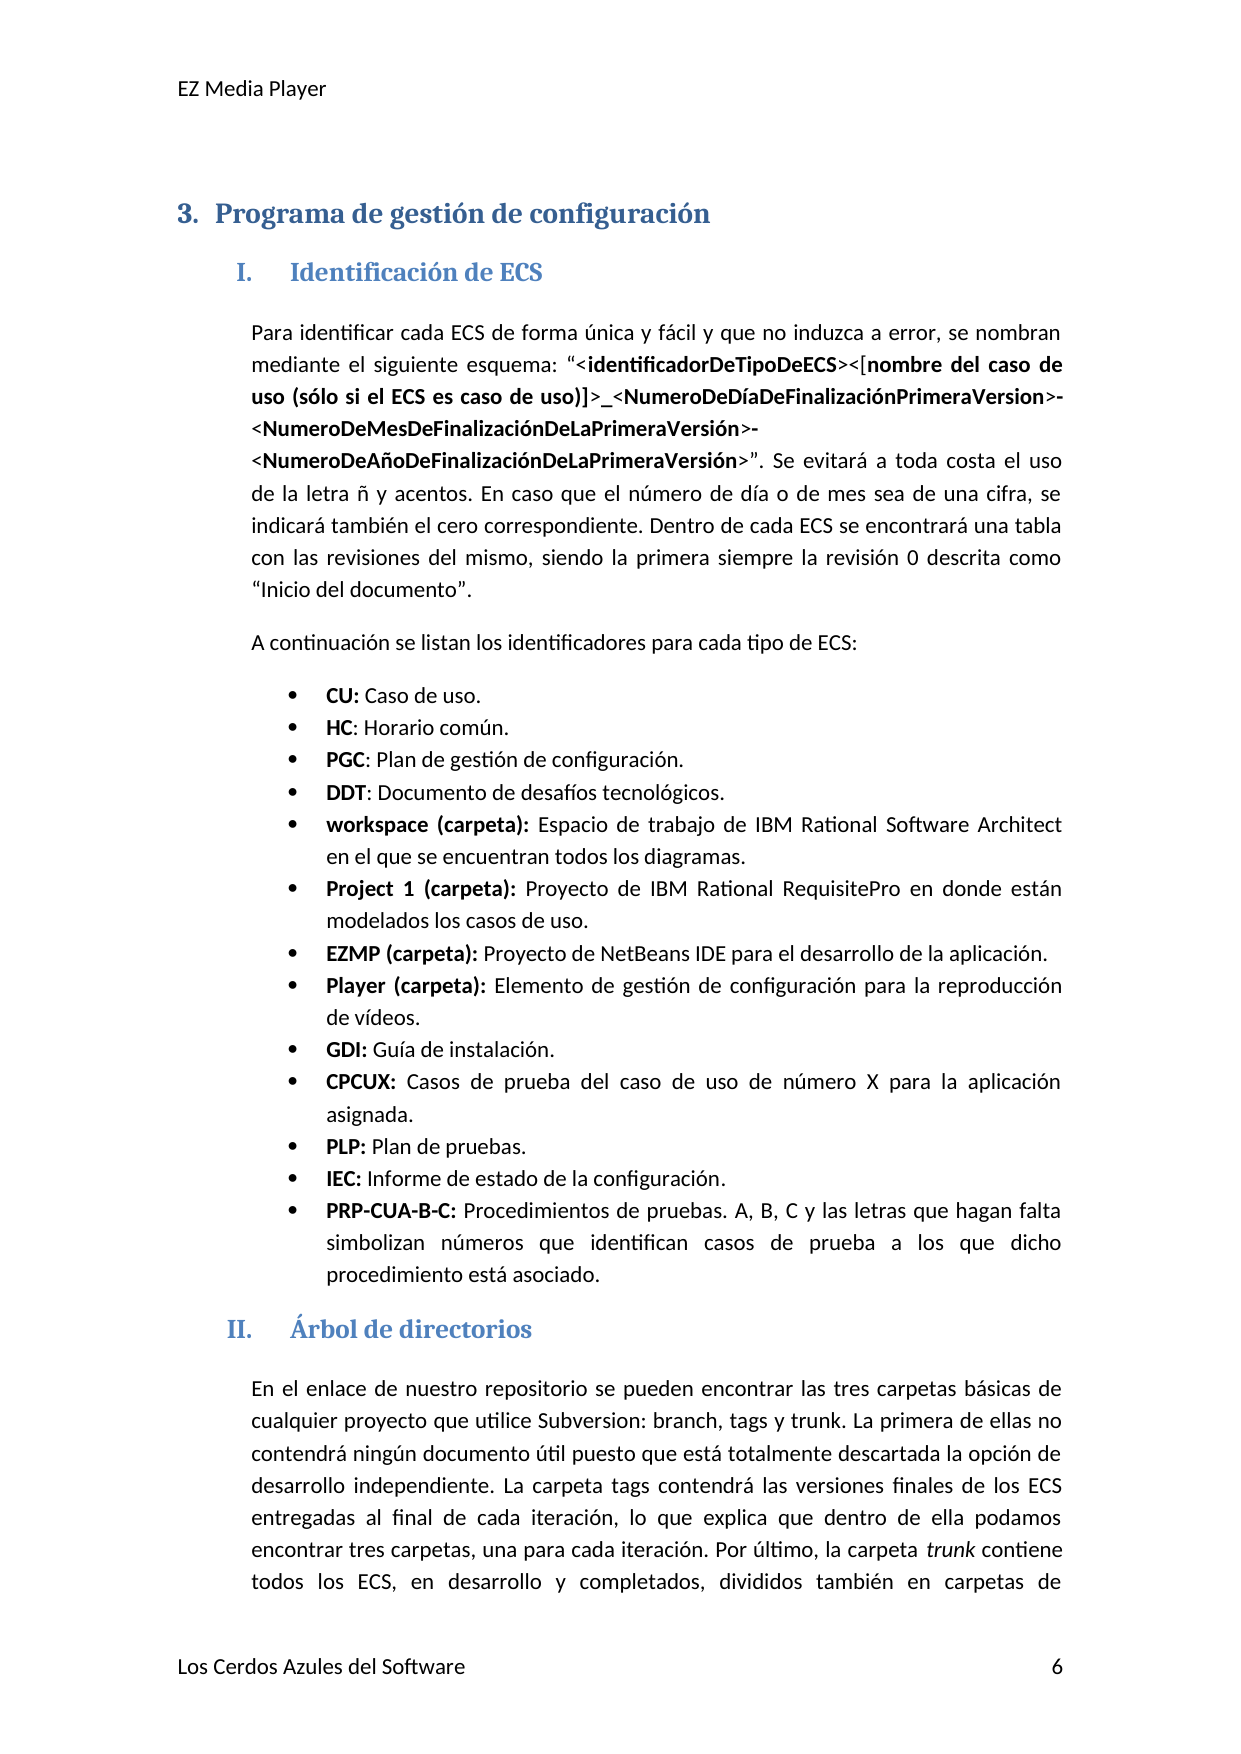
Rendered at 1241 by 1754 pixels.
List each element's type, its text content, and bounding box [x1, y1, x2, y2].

list IEC: Informe de estado de la configuración. [288, 1164, 1063, 1192]
list DDT: Documento de desafíos tecnológicos. [288, 778, 1063, 806]
subtitle Programa de gestión de configuración [177, 198, 1063, 231]
list Player (carpeta): Elemento de gestión de configuración para la reproducción de vídeos. [288, 971, 1063, 1031]
list HC: Horario común. [288, 713, 1063, 741]
list workspace (carpeta): Espacio de trabajo de IBM Rational Software Architect en el que se encuentran todos los diagramas. [288, 810, 1063, 870]
list PRP-CUA-B-C: Procedimientos de pruebas. A, B, C y las letras que hagan falta simbolizan números que identifican casos de prueba a los que dicho procedimiento está asociado. [288, 1196, 1063, 1289]
subtitle Identificación de ECS [252, 257, 1063, 288]
subtitle Árbol de directorios [252, 1314, 1063, 1345]
list EZMP (carpeta): Proyecto de NetBeans IDE para el desarrollo de la aplicación. [288, 939, 1063, 967]
list GDI: Guía de instalación. [288, 1035, 1063, 1063]
list CPCUX: Casos de prueba del caso de uso de número X para la aplicación asignada. [288, 1067, 1063, 1128]
list CU: Caso de uso. [288, 681, 1063, 709]
text Para identificar cada ECS de forma única y fácil y que no induzca a error, se nombran mediante el siguiente esquema: “<identificadorDeTipoDeECS><[nombre del caso de uso (sólo si el ECS es caso de uso)]>_<NumeroDeDíaDeFinalizaciónPrimeraVersion>-<NumeroDeMesDeFinalizaciónDeLaPrimeraVersión>-<NumeroDeAñoDeFinalizaciónDeLaPrimeraVersión>”. Se evitará a toda costa el uso de la letra ñ y acentos. En caso que el número de día o de mes sea de una cifra, se indicará también el cero correspondiente. Dentro de cada ECS se encontrará una tabla con las revisiones del mismo, siendo la primera siempre la revisión 0 descrita como “Inicio del documento”. [251, 318, 1063, 603]
list PGC: Plan de gestión de configuración. [288, 746, 1063, 774]
text A continuación se listan los identificadores para cada tipo de ECS: [251, 628, 1063, 656]
list PLP: Plan de pruebas. [288, 1132, 1063, 1160]
list Project 1 (carpeta): Proyecto de IBM Rational RequisitePro en donde están modelados los casos de uso. [288, 874, 1063, 934]
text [251, 1374, 1063, 1596]
